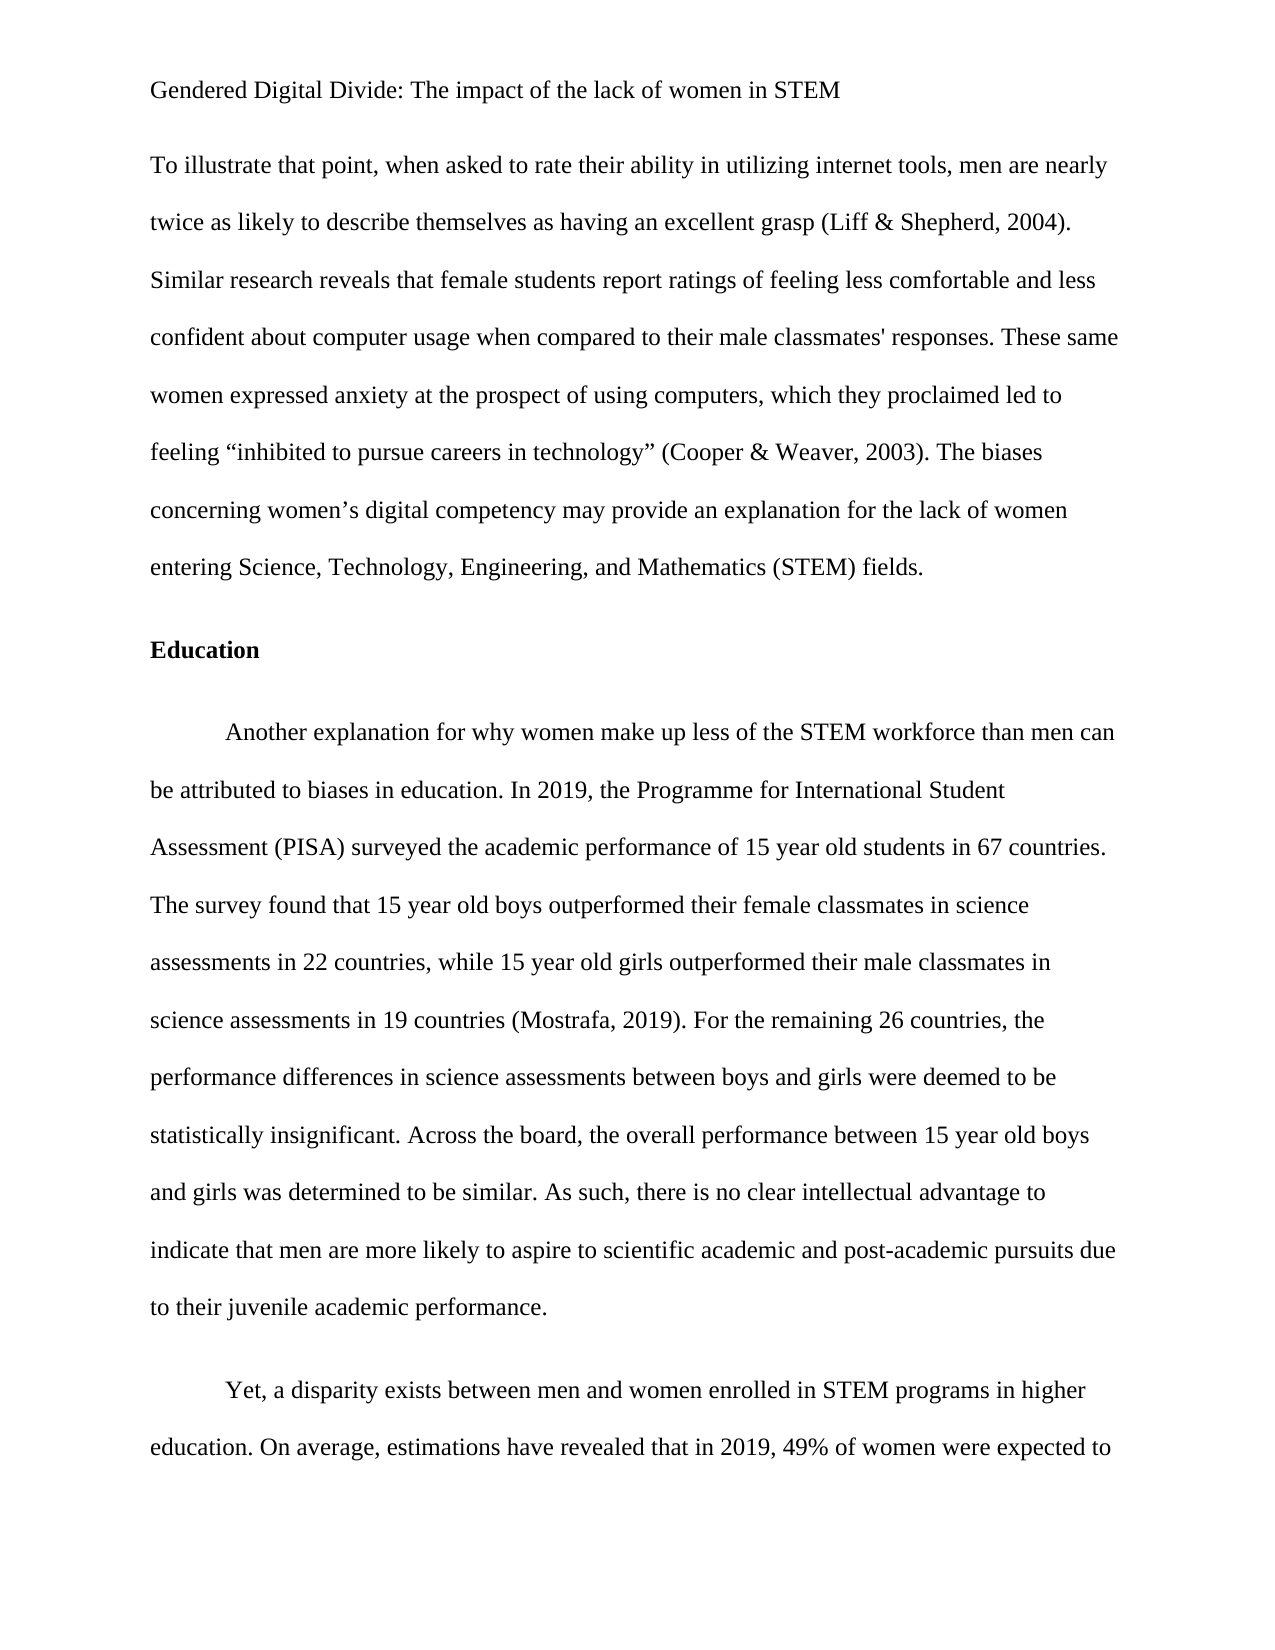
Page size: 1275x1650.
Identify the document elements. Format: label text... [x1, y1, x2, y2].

text Another explanation for why women make up less of the STEM workforce than men can be attributed to biases in education. In 2019, the Programme for International Student Assessment (PISA) surveyed the academic performance of 15 year old students in 67 countries. The survey found that 15 year old boys outperformed their female classmates in science assessments in 22 countries, while 15 year old girls outperformed their male classmates in science assessments in 19 countries (Mostrafa, 2019). For the remaining 26 countries, the performance differences in science assessments between boys and girls were deemed to be statistically insignificant. Across the board, the overall performance between 15 year old boys and girls was determined to be similar. As such, there is no clear intellectual advantage to indicate that men are more likely to aspire to scientific academic and post-academic pursuits due to their juvenile academic performance. [150, 717, 1125, 1321]
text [150, 1375, 1125, 1461]
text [150, 150, 1125, 581]
text Education [150, 635, 1125, 664]
